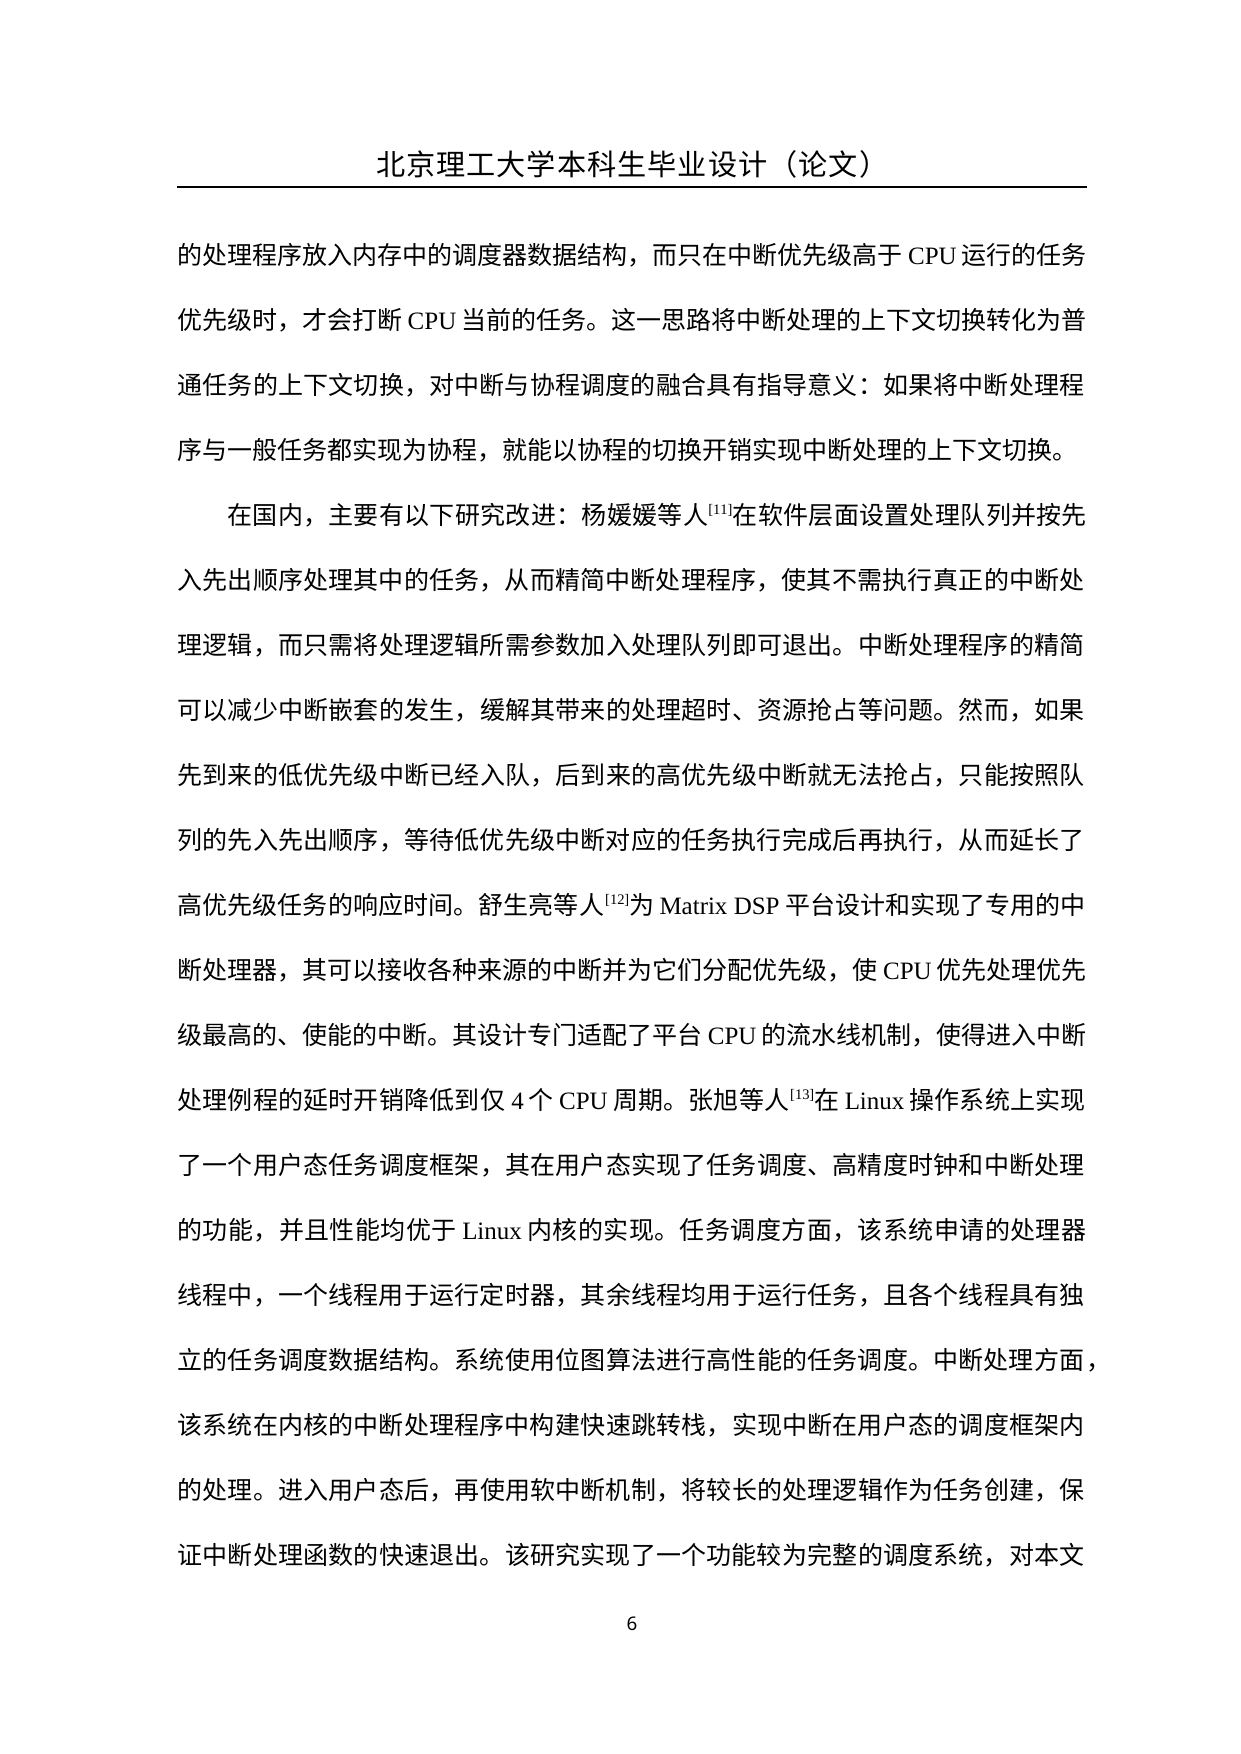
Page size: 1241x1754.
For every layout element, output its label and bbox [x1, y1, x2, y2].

text [177, 481, 1087, 1586]
text [177, 221, 1087, 481]
